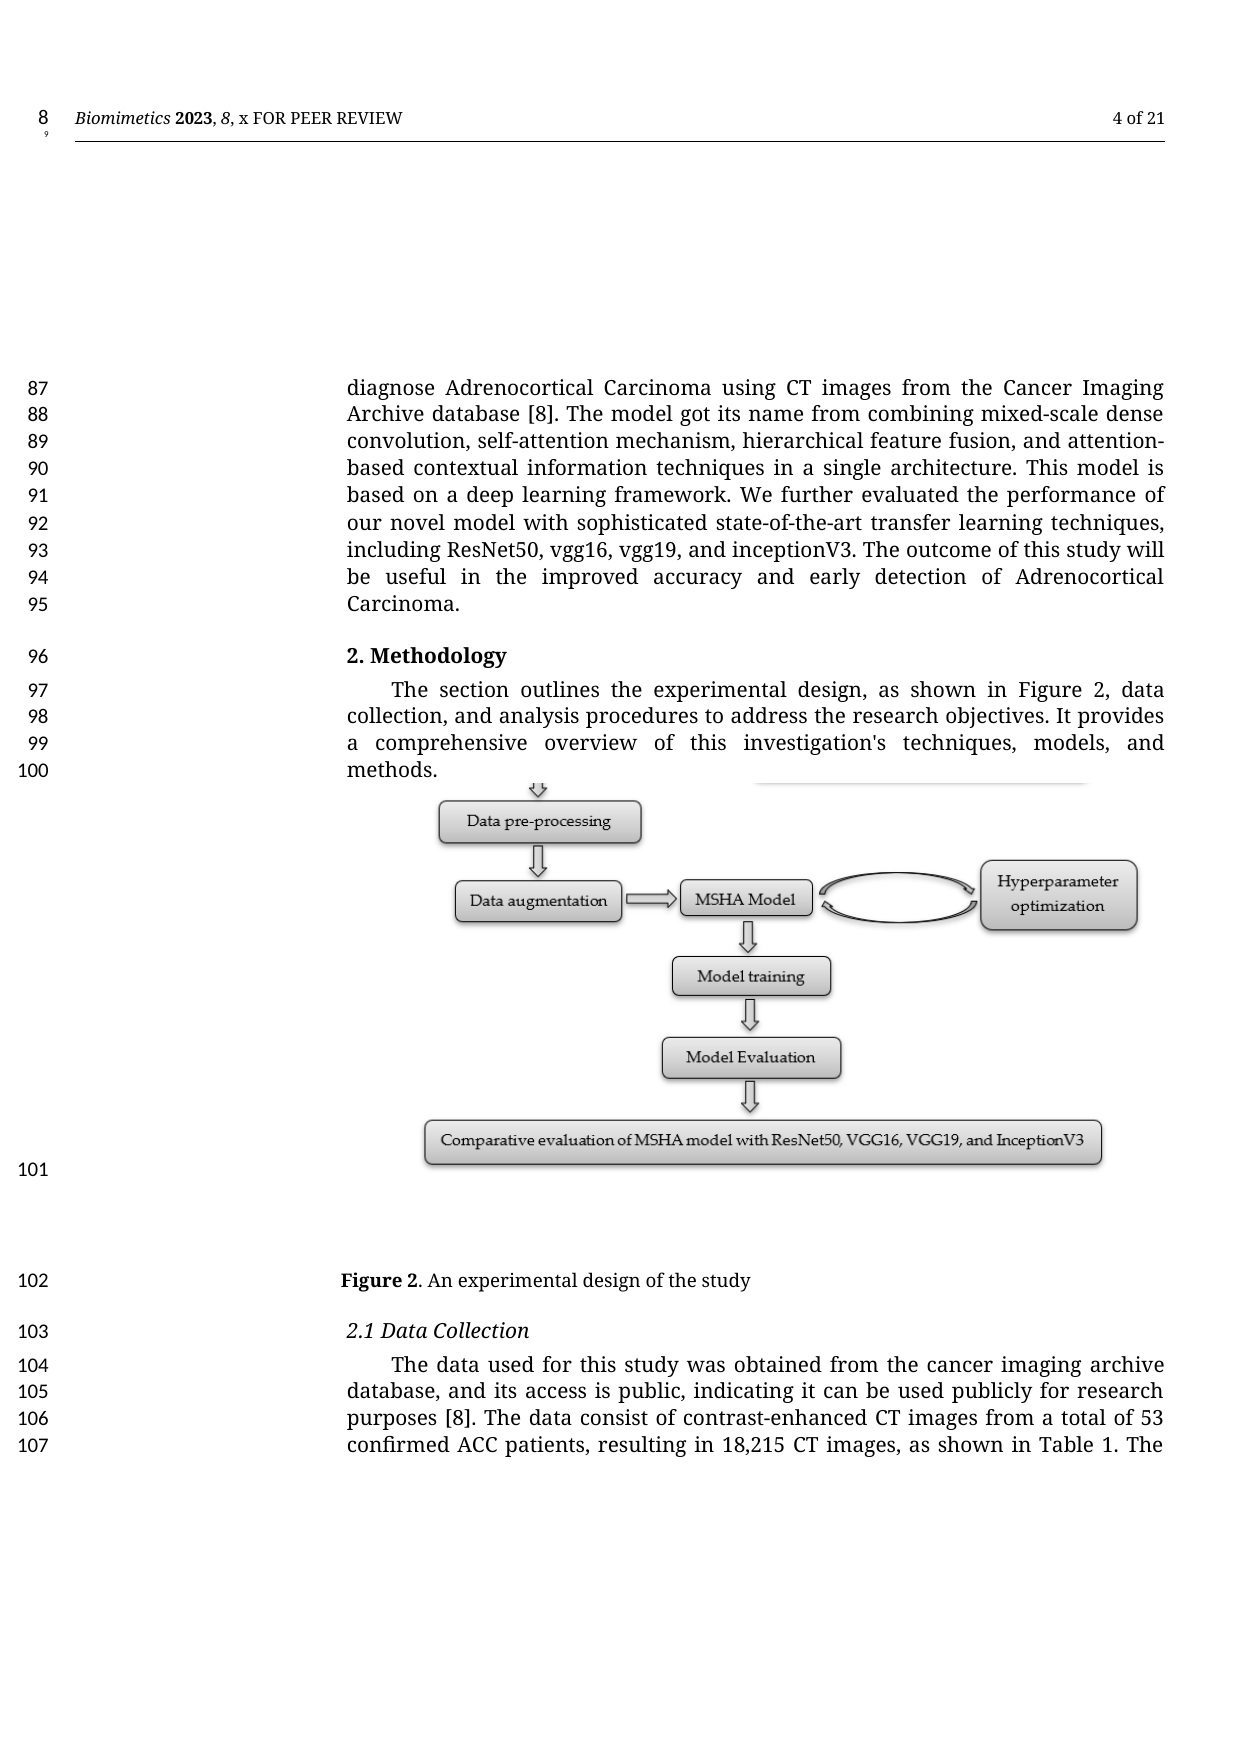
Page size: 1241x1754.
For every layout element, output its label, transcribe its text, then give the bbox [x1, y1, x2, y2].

subtitle 2.1 Data Collection [347, 1317, 1165, 1344]
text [347, 1351, 1165, 1459]
subtitle 2. Methodology [347, 642, 1165, 669]
text The section outlines the experimental design, as shown in Figure 2, data collection, and analysis procedures to address the research objectives. It provides a comprehensive overview of this investigation's techniques, models, and methods. [347, 676, 1165, 784]
picture [391, 783, 1165, 1177]
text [347, 374, 1165, 617]
text Figure 2. An experimental design of the study [287, 1268, 1165, 1292]
